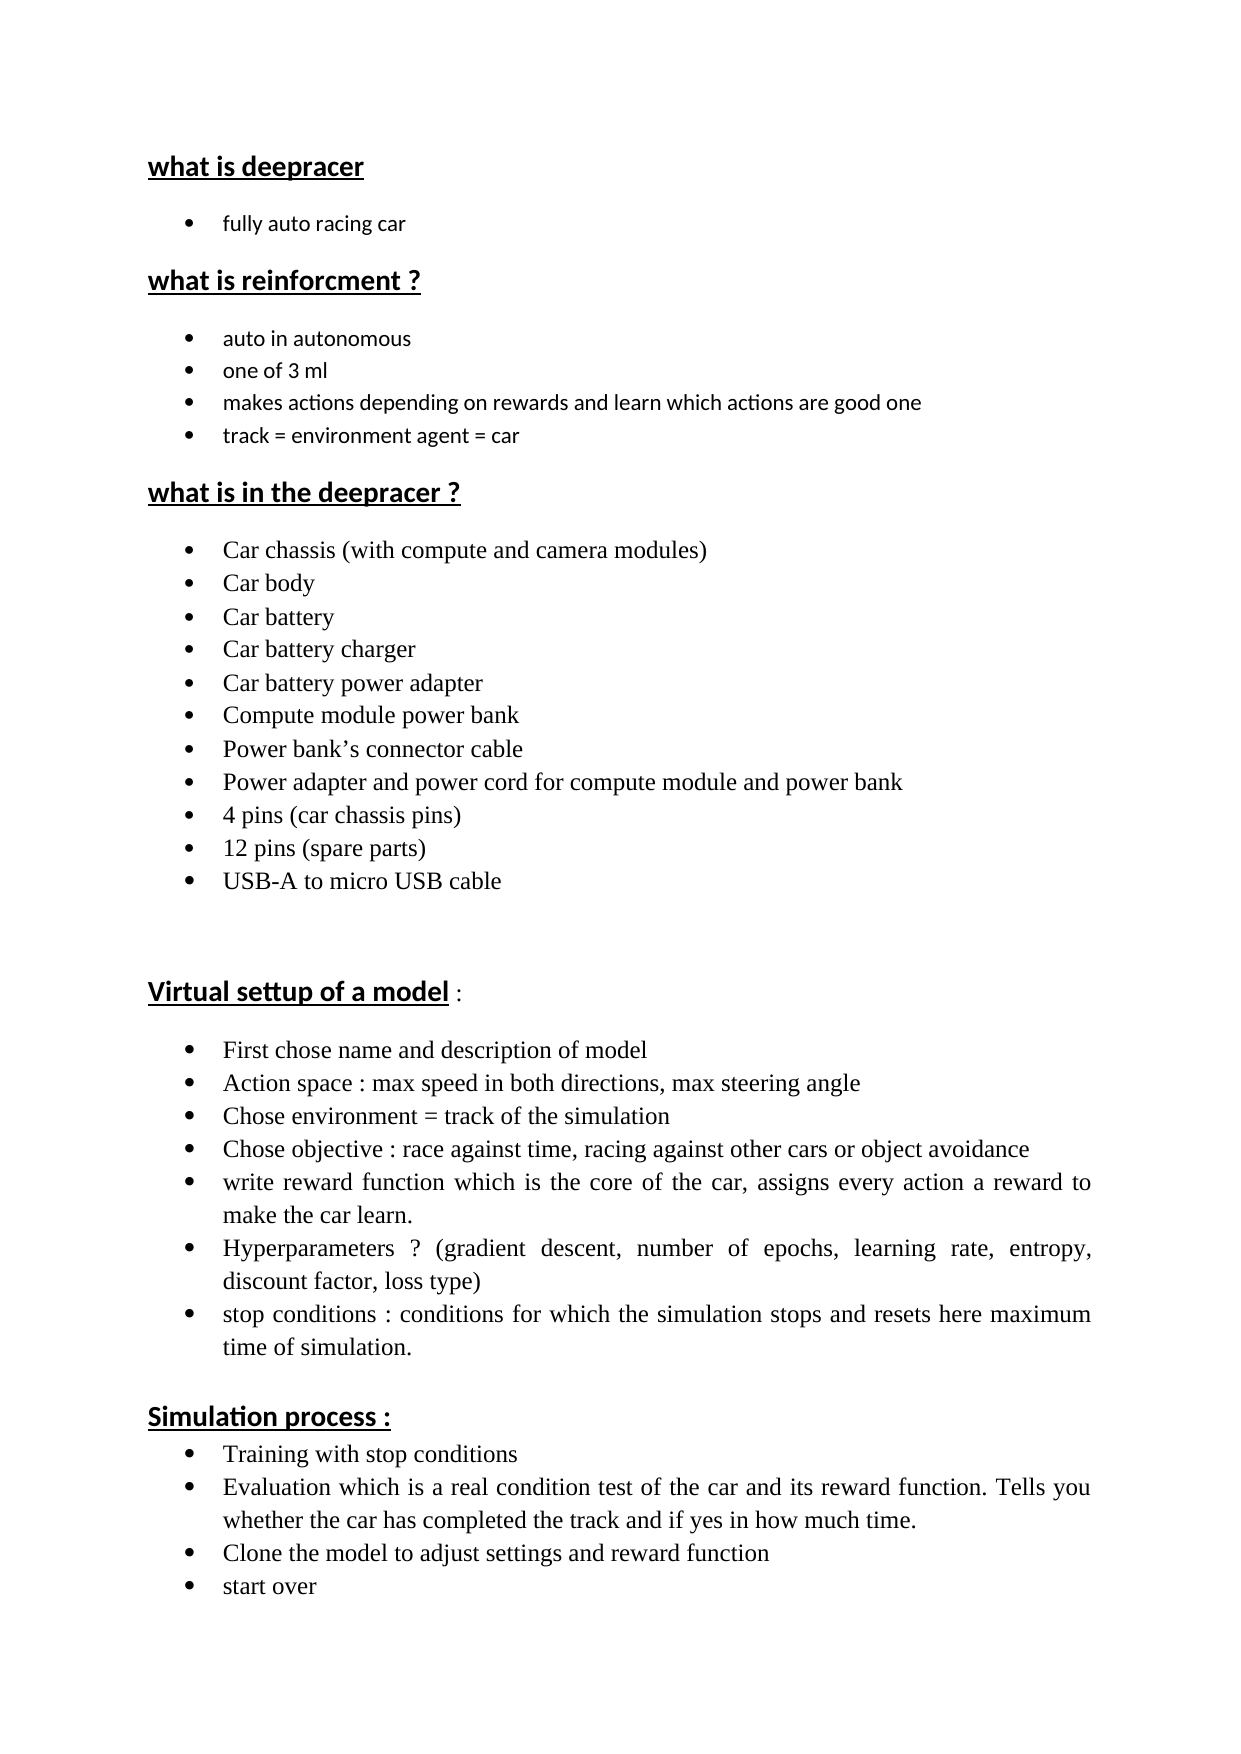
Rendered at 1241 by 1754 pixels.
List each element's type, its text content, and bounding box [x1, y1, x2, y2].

text what is deepracer [148, 148, 1093, 183]
list auto in autonomous [185, 324, 1093, 352]
list 12 pins (spare parts) [185, 833, 1093, 861]
list First chose name and description of model [185, 1035, 1093, 1064]
list fully auto racing car [185, 209, 1093, 237]
list Action space : max speed in both directions, max steering angle [185, 1068, 1093, 1097]
text what is in the deepracer ? [148, 474, 1093, 509]
list 4 pins (car chassis pins) [185, 800, 1093, 828]
list Car battery charger [185, 634, 1093, 663]
list Car battery power adapter [185, 668, 1093, 696]
list track = environment agent = car [185, 421, 1093, 449]
list Car body [185, 568, 1093, 597]
list Hyperparameters ? (gradient descent, number of epochs, learning rate, entropy, discount factor, loss type) [185, 1233, 1093, 1295]
list Compute module power bank [185, 701, 1093, 729]
list Chose environment = track of the simulation [185, 1101, 1093, 1130]
list Simulation process : [148, 1398, 1093, 1434]
list stop conditions : conditions for which the simulation stops and resets here maximum time of simulation. [185, 1299, 1093, 1361]
list Car battery [185, 602, 1093, 630]
list makes actions depending on rewards and learn which actions are good one [185, 388, 1093, 417]
list Clone the model to adjust settings and reward function [185, 1538, 1093, 1567]
list USB-A to micro USB cable [185, 866, 1093, 894]
list Training with stop conditions [185, 1439, 1093, 1468]
list Evaluation which is a real condition test of the car and its reward function. Tells you whether the car has completed the track and if yes in how much time. [185, 1472, 1093, 1534]
list Car chassis (with compute and camera modules) [185, 536, 1093, 564]
list one of 3 ml [185, 356, 1093, 384]
list Power adapter and power cord for compute module and power bank [185, 767, 1093, 795]
text Virtual settup of a model : [148, 973, 1093, 1009]
text what is reinforcment ? [148, 262, 1093, 298]
list Chose objective : race against time, racing against other cars or object avoidance [185, 1134, 1093, 1163]
list Power bank’s connector cable [185, 734, 1093, 762]
list start over [185, 1571, 1093, 1600]
list write reward function which is the core of the car, assigns every action a reward to make the car learn. [185, 1167, 1093, 1229]
